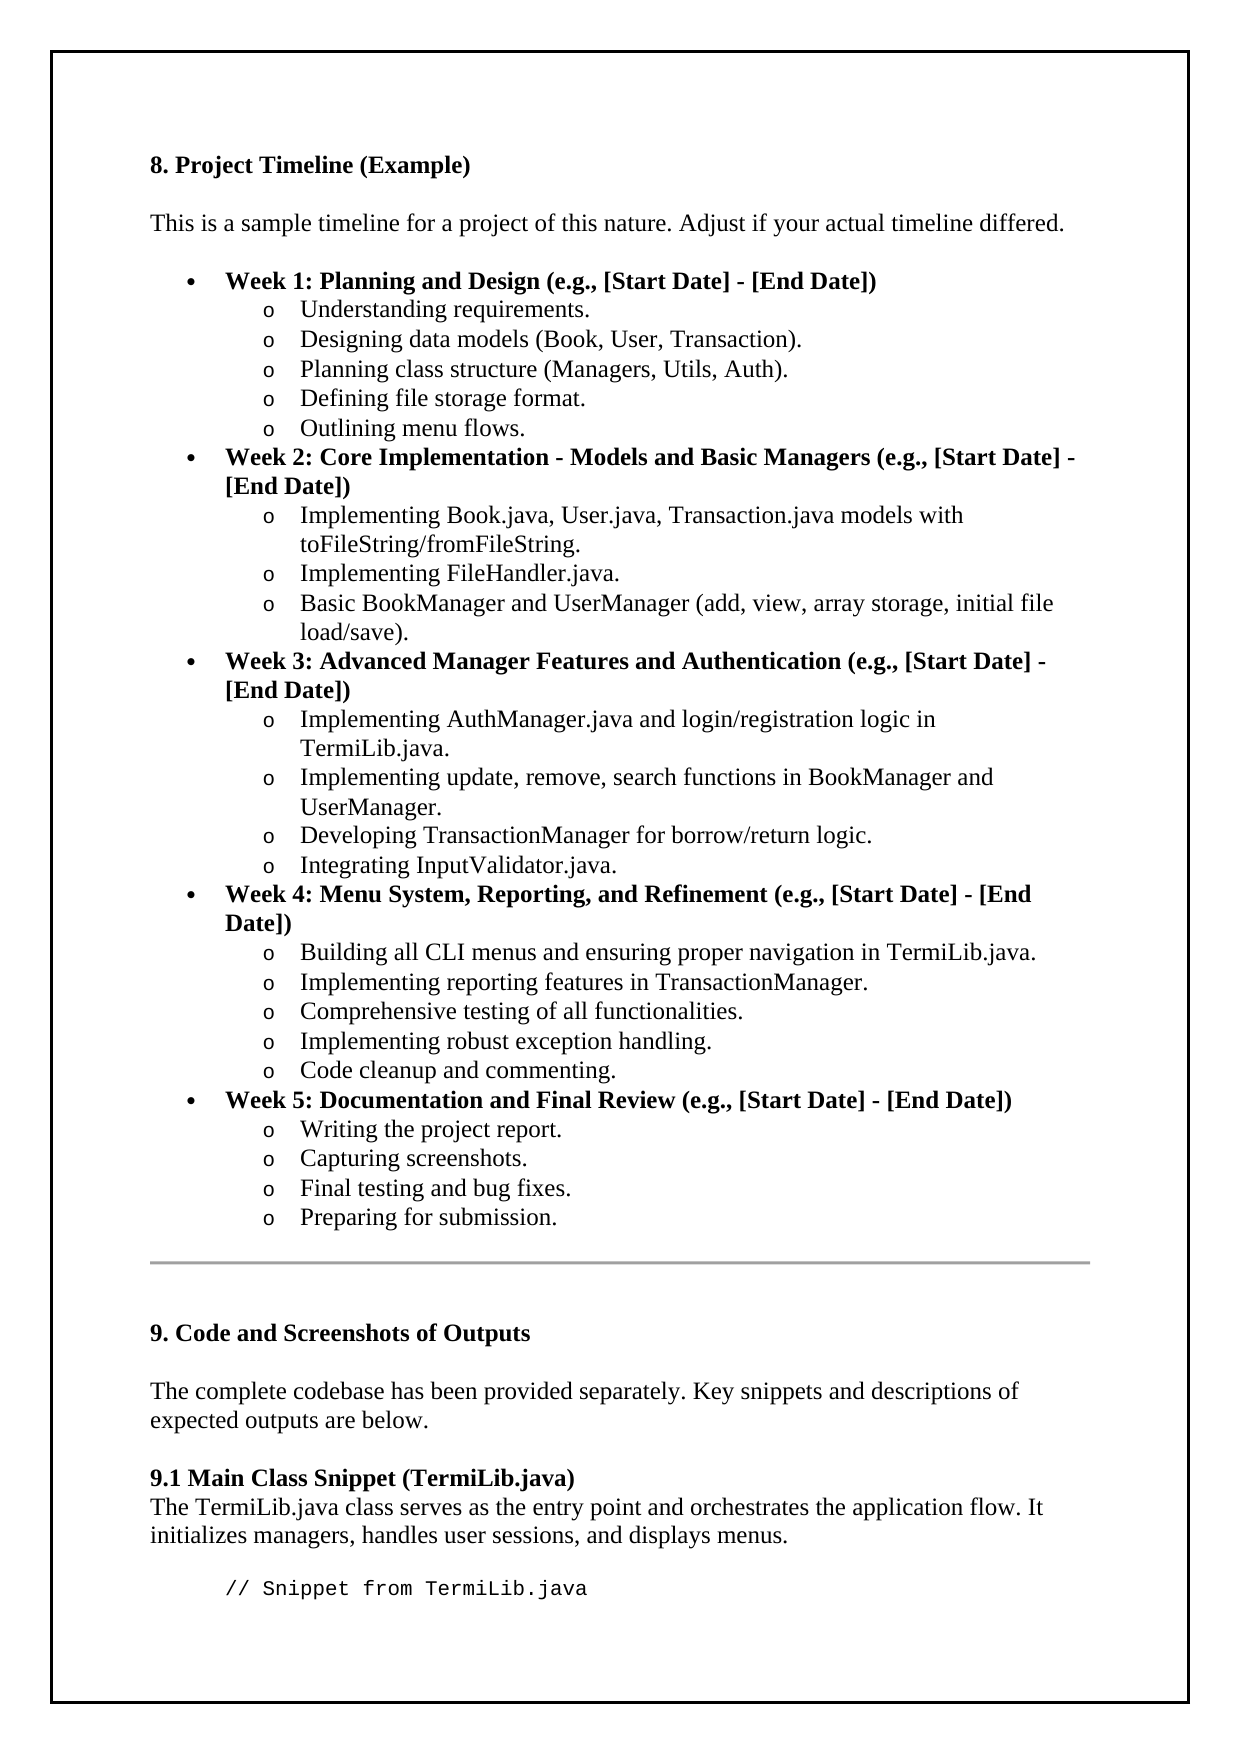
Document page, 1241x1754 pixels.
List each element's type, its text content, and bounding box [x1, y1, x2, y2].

list Implementing AuthManager.java and login/registration logic in TermiLib.java. [262, 704, 1090, 762]
list Integrating InputValidator.java. [262, 850, 1090, 879]
list Final testing and bug fixes. [262, 1173, 1090, 1202]
list Basic BookManager and UserManager (add, view, array storage, initial file load/save). [262, 588, 1090, 646]
list Implementing update, remove, search functions in BookManager and UserManager. [262, 762, 1090, 820]
list Capturing screenshots. [262, 1143, 1090, 1173]
list Preparing for submission. [262, 1202, 1090, 1232]
text This is a sample timeline for a project of this nature. Adjust if your actual timeline differed. [150, 208, 1090, 237]
text The complete codebase has been provided separately. Key snippets and descriptions of expected outputs are below. [150, 1376, 1090, 1434]
text 9.1 Main Class Snippet (TermiLib.java) The TermiLib.java class serves as the entry point and orchestrates the application flow. It initializes managers, handles user sessions, and displays menus. [150, 1463, 1090, 1549]
list Week 5: Documentation and Final Review (e.g., [Start Date] - [End Date]) [187, 1085, 1090, 1114]
list Implementing FileHandler.java. [262, 558, 1090, 588]
text // Snippet from TermiLib.java [150, 1578, 1090, 1602]
list Comprehensive testing of all functionalities. [262, 996, 1090, 1026]
text 9. Code and Screenshots of Outputs [150, 1318, 1090, 1347]
list Week 3: Advanced Manager Features and Authentication (e.g., [Start Date] - [End Date]) [187, 646, 1090, 704]
list Outlining menu flows. [262, 413, 1090, 442]
list Implementing Book.java, User.java, Transaction.java models with toFileString/fromFileString. [262, 500, 1090, 558]
list Implementing robust exception handling. [262, 1026, 1090, 1055]
list Week 4: Menu System, Reporting, and Refinement (e.g., [Start Date] - [End Date]) [187, 879, 1090, 937]
list Building all CLI menus and ensuring proper navigation in TermiLib.java. [262, 937, 1090, 967]
list Week 1: Planning and Design (e.g., [Start Date] - [End Date]) [187, 266, 1090, 294]
text 8. Project Timeline (Example) [150, 150, 1090, 179]
list Developing TransactionManager for borrow/return logic. [262, 820, 1090, 850]
list Implementing reporting features in TransactionManager. [262, 967, 1090, 996]
list Designing data models (Book, User, Transaction). [262, 324, 1090, 354]
list Defining file storage format. [262, 383, 1090, 413]
list Planning class structure (Managers, Utils, Auth). [262, 354, 1090, 383]
list Code cleanup and commenting. [262, 1055, 1090, 1085]
list Writing the project report. [262, 1114, 1090, 1143]
list Week 2: Core Implementation - Models and Basic Managers (e.g., [Start Date] - [End Date]) [187, 442, 1090, 500]
list Understanding requirements. [262, 294, 1090, 324]
